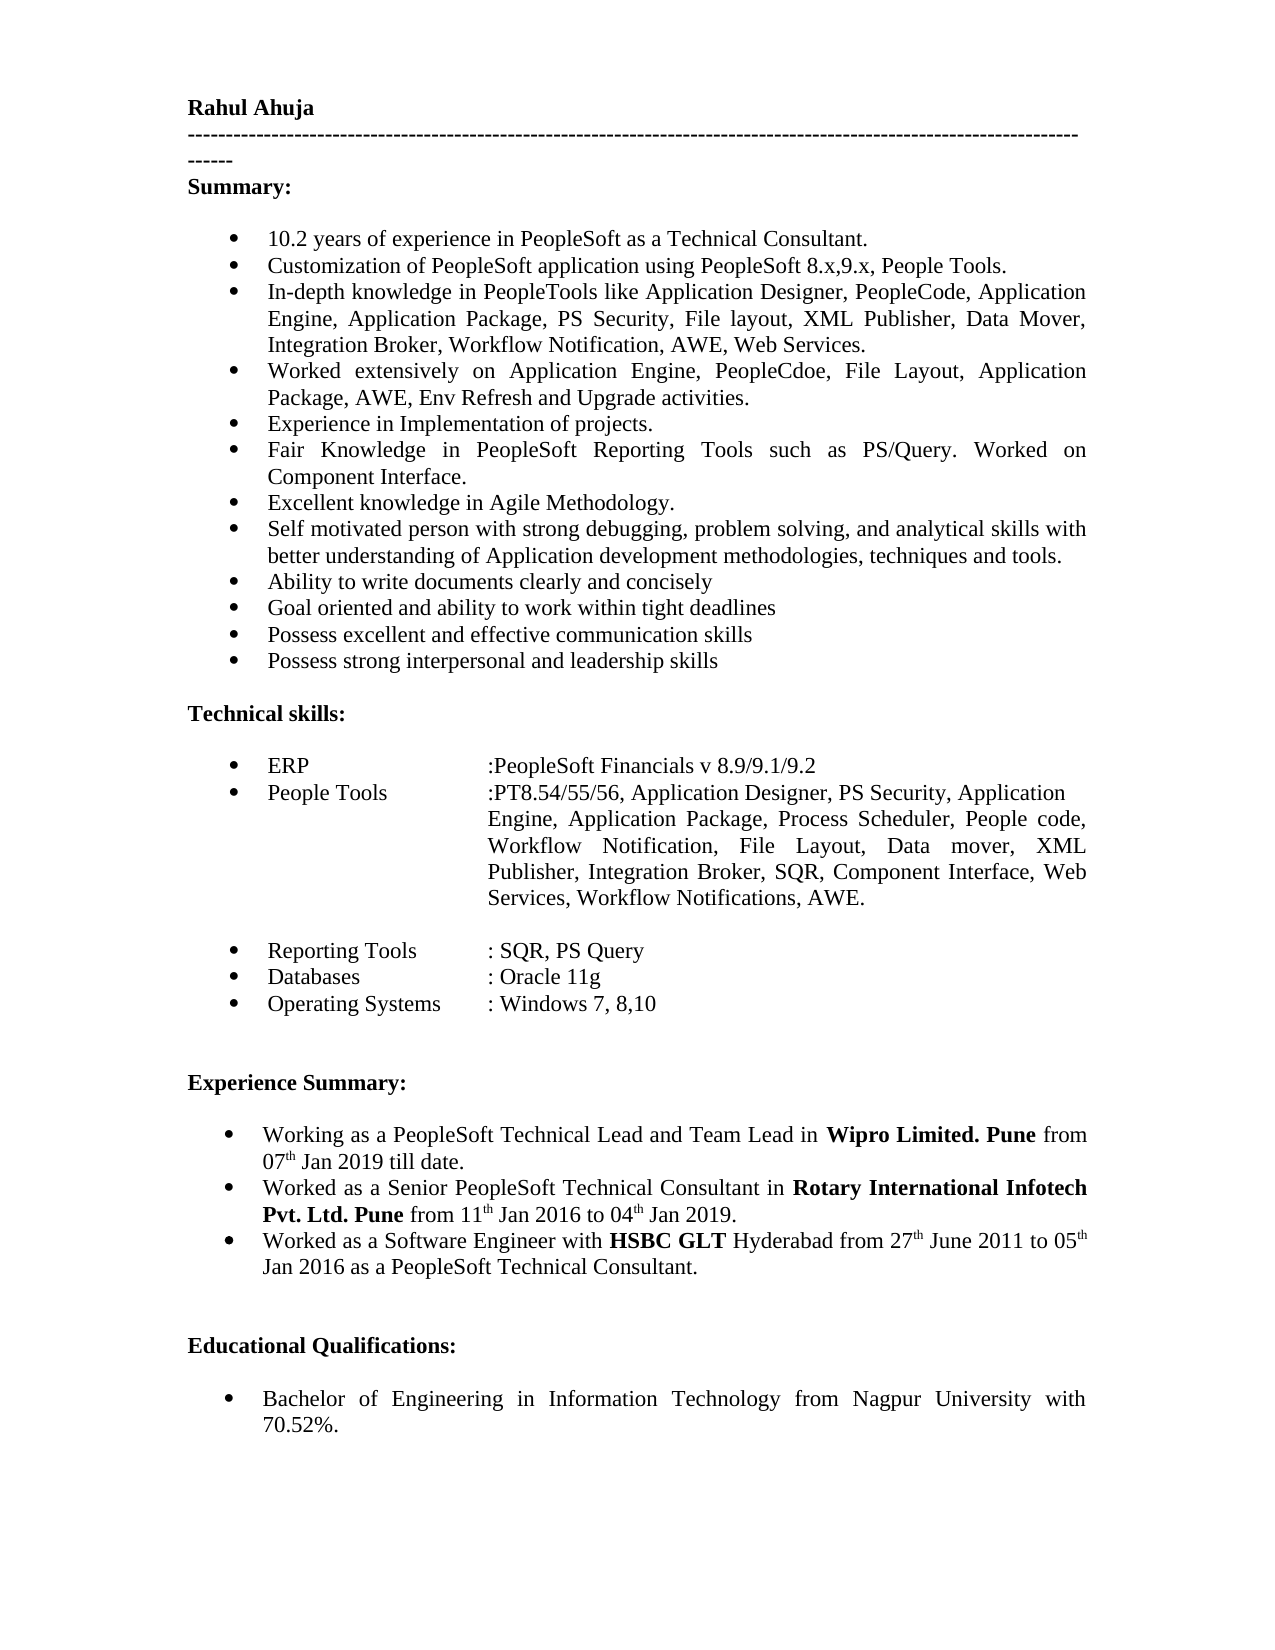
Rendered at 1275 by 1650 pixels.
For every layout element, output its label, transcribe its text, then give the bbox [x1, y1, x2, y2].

list Possess excellent and effective communication skills [230, 621, 1087, 647]
list Experience in Implementation of projects. [230, 410, 1087, 436]
list Reporting Tools : SQR, PS Query [230, 937, 1087, 963]
list Ability to write documents clearly and concisely [230, 568, 1087, 594]
list Possess strong interpersonal and leadership skills [230, 647, 1087, 673]
list Worked as a Senior PeopleSoft Technical Consultant in Rotary International Infotech Pvt. Ltd. Pune from 11th Jan 2016 to 04th Jan 2019. [225, 1174, 1087, 1227]
list Databases : Oracle 11g [230, 963, 1087, 990]
list Engine, Application Package, Process Scheduler, People code, Workflow Notification, File Layout, Data mover, XML Publisher, Integration Broker, SQR, Component Interface, Web Services, Workflow Notifications, AWE. [487, 805, 1087, 911]
list 10.2 years of experience in PeopleSoft as a Technical Consultant. [230, 226, 1087, 252]
text Experience Summary: [187, 1069, 1087, 1095]
text Technical skills: [187, 700, 1087, 726]
list People Tools :PT8.54/55/56, Application Designer, PS Security, Application [230, 779, 1087, 805]
list Worked as a Software Engineer with HSBC GLT Hyderabad from 27th June 2011 to 05th Jan 2016 as a PeopleSoft Technical Consultant. [225, 1227, 1087, 1280]
list Excellent knowledge in Agile Methodology. [230, 489, 1087, 515]
list Working as a PeopleSoft Technical Lead and Team Lead in Wipro Limited. Pune from 07th Jan 2019 till date. [225, 1122, 1087, 1174]
text Rahul Ahuja [187, 94, 1087, 120]
list Goal oriented and ability to work within tight deadlines [230, 594, 1087, 621]
list Customization of PeopleSoft application using PeopleSoft 8.x,9.x, People Tools. [230, 252, 1087, 278]
list Worked extensively on Application Engine, PeopleCdoe, File Layout, Application Package, AWE, Env Refresh and Upgrade activities. [230, 357, 1087, 410]
list In-depth knowledge in PeopleTools like Application Designer, PeopleCode, Application Engine, Application Package, PS Security, File layout, XML Publisher, Data Mover, Integration Broker, Workflow Notification, AWE, Web Services. [230, 278, 1087, 357]
list ERP :PeopleSoft Financials v 8.9/9.1/9.2 [230, 753, 1087, 779]
list Self motivated person with strong debugging, problem solving, and analytical skills with better understanding of Application development methodologies, techniques and tools. [230, 515, 1087, 568]
list Operating Systems : Windows 7, 8,10 [230, 990, 1087, 1016]
list Fair Knowledge in PeopleSoft Reporting Tools such as PS/Query. Worked on Component Interface. [230, 436, 1087, 489]
list Bachelor of Engineering in Information Technology from Nagpur University with 70.52%. [225, 1385, 1087, 1438]
text --------------------------------------------------------------------------------------------------------------------------- [187, 120, 1087, 173]
text Educational Qualifications: [187, 1332, 1087, 1359]
text Summary: [187, 173, 1087, 199]
